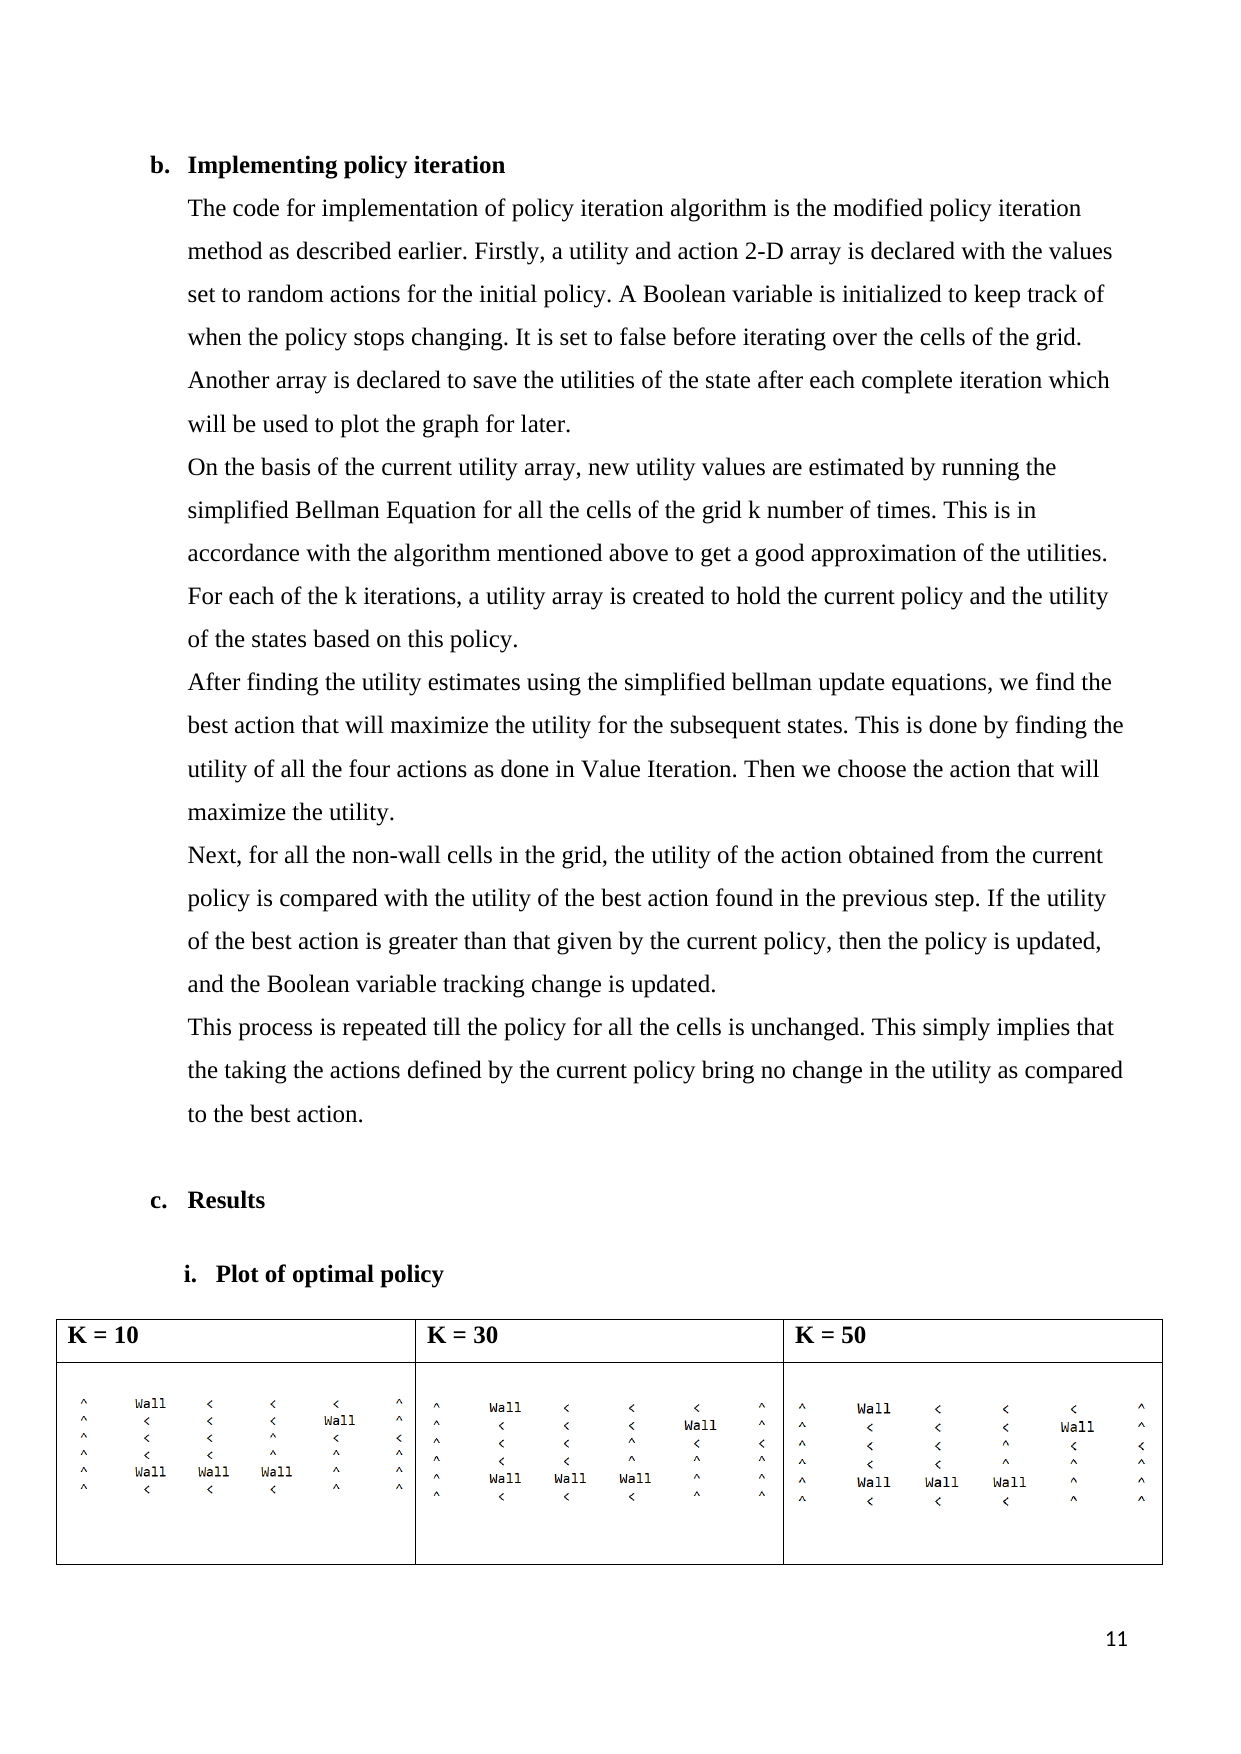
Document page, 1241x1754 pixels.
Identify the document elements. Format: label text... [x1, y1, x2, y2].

table_header K = 10 [57, 328, 415, 370]
table_header K = 30 Iterations: 7 [521, 677, 825, 762]
table_header K = 30 [416, 328, 783, 370]
table_header K = 50 Iterations: 9 [826, 677, 1127, 762]
table_cell [416, 371, 783, 572]
table_header K = 50 [784, 328, 1162, 370]
list Results [150, 193, 1128, 222]
table_header K = 10 Iterations: 7 [217, 677, 520, 762]
table_cell [57, 371, 415, 572]
picture [428, 405, 769, 509]
picture [794, 407, 1148, 514]
list Plot of optimal policy [197, 267, 1128, 296]
table_cell [784, 371, 1162, 572]
picture [71, 398, 403, 508]
list Utilities of all states [197, 616, 1128, 645]
